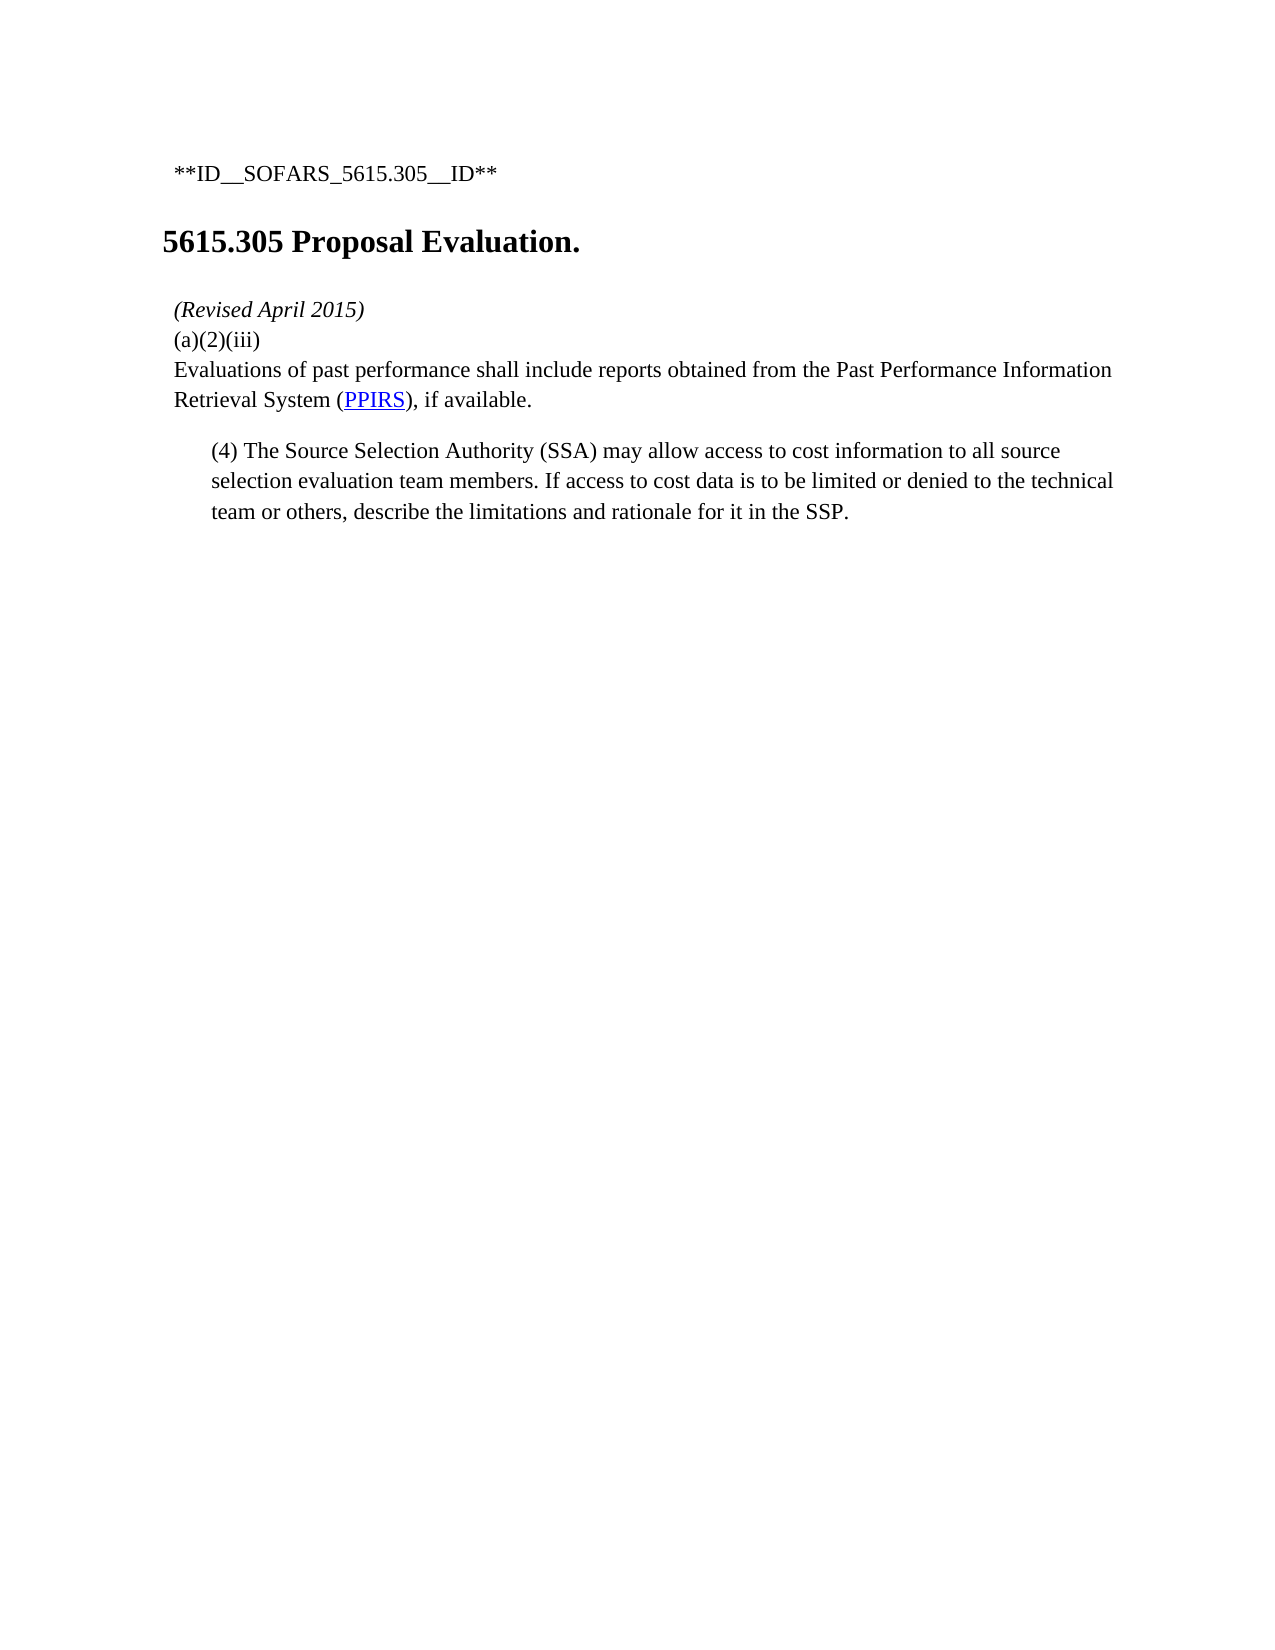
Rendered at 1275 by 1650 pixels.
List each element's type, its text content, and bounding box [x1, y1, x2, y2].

text (a)(2)(iii) [163, 315, 1135, 346]
subtitle 5615.305 Proposal Evaluation. [162, 222, 1125, 259]
text Evaluations of past performance shall include reports obtained from the Past Performance Information Retrieval System (PPIRS), if available. [163, 346, 1135, 423]
text (4) The Source Selection Authority (SSA) may allow access to cost information to all source selection evaluation team members. If access to cost data is to be limited or denied to the technical team or others, describe the limitations and rationale for it in the SSP. [201, 427, 1135, 534]
text (Revised April 2015) [163, 285, 1135, 315]
text **ID__SOFARS_5615.305__ID** [163, 150, 1135, 197]
